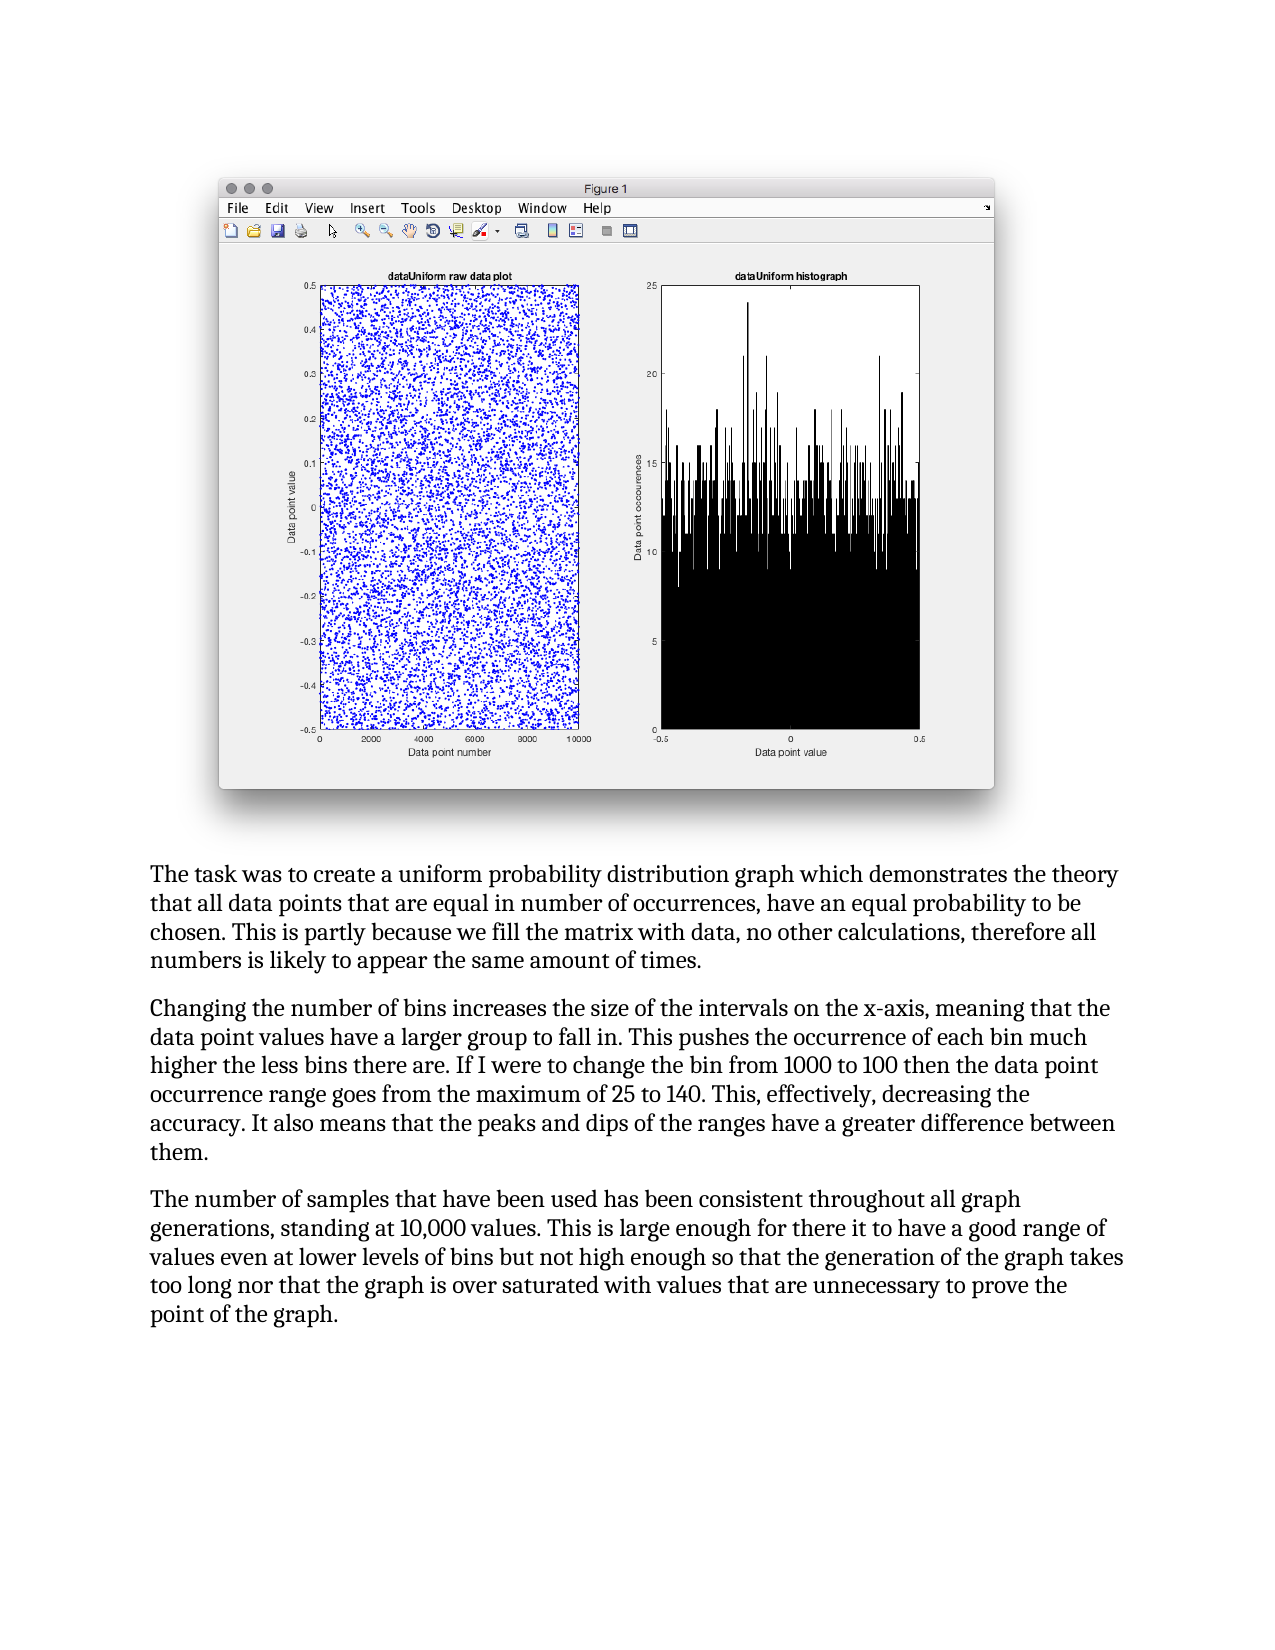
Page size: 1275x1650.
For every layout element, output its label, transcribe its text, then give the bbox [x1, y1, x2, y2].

text Changing the number of bins increases the size of the intervals on the x-axis, meaning that the data point values have a larger group to fall in. This pushes the occurrence of each bin much higher the less bins there are. If I were to change the bin from 1000 to 100 then the data point occurrence range goes from the maximum of 25 to 140. This, effectively, decreasing the accuracy. It also means that the peaks and dips of the ranges have a greater difference between them. [150, 994, 1125, 1166]
text The number of samples that have been used has been consistent throughout all graph generations, standing at 10,000 values. This is large enough for there it to have a good range of values even at lower levels of bins but not high enough so that the generation of the graph takes too long nor that the graph is over saturated with values that are unnecessary to prove the point of the graph. [150, 1185, 1125, 1329]
picture [168, 150, 1044, 861]
